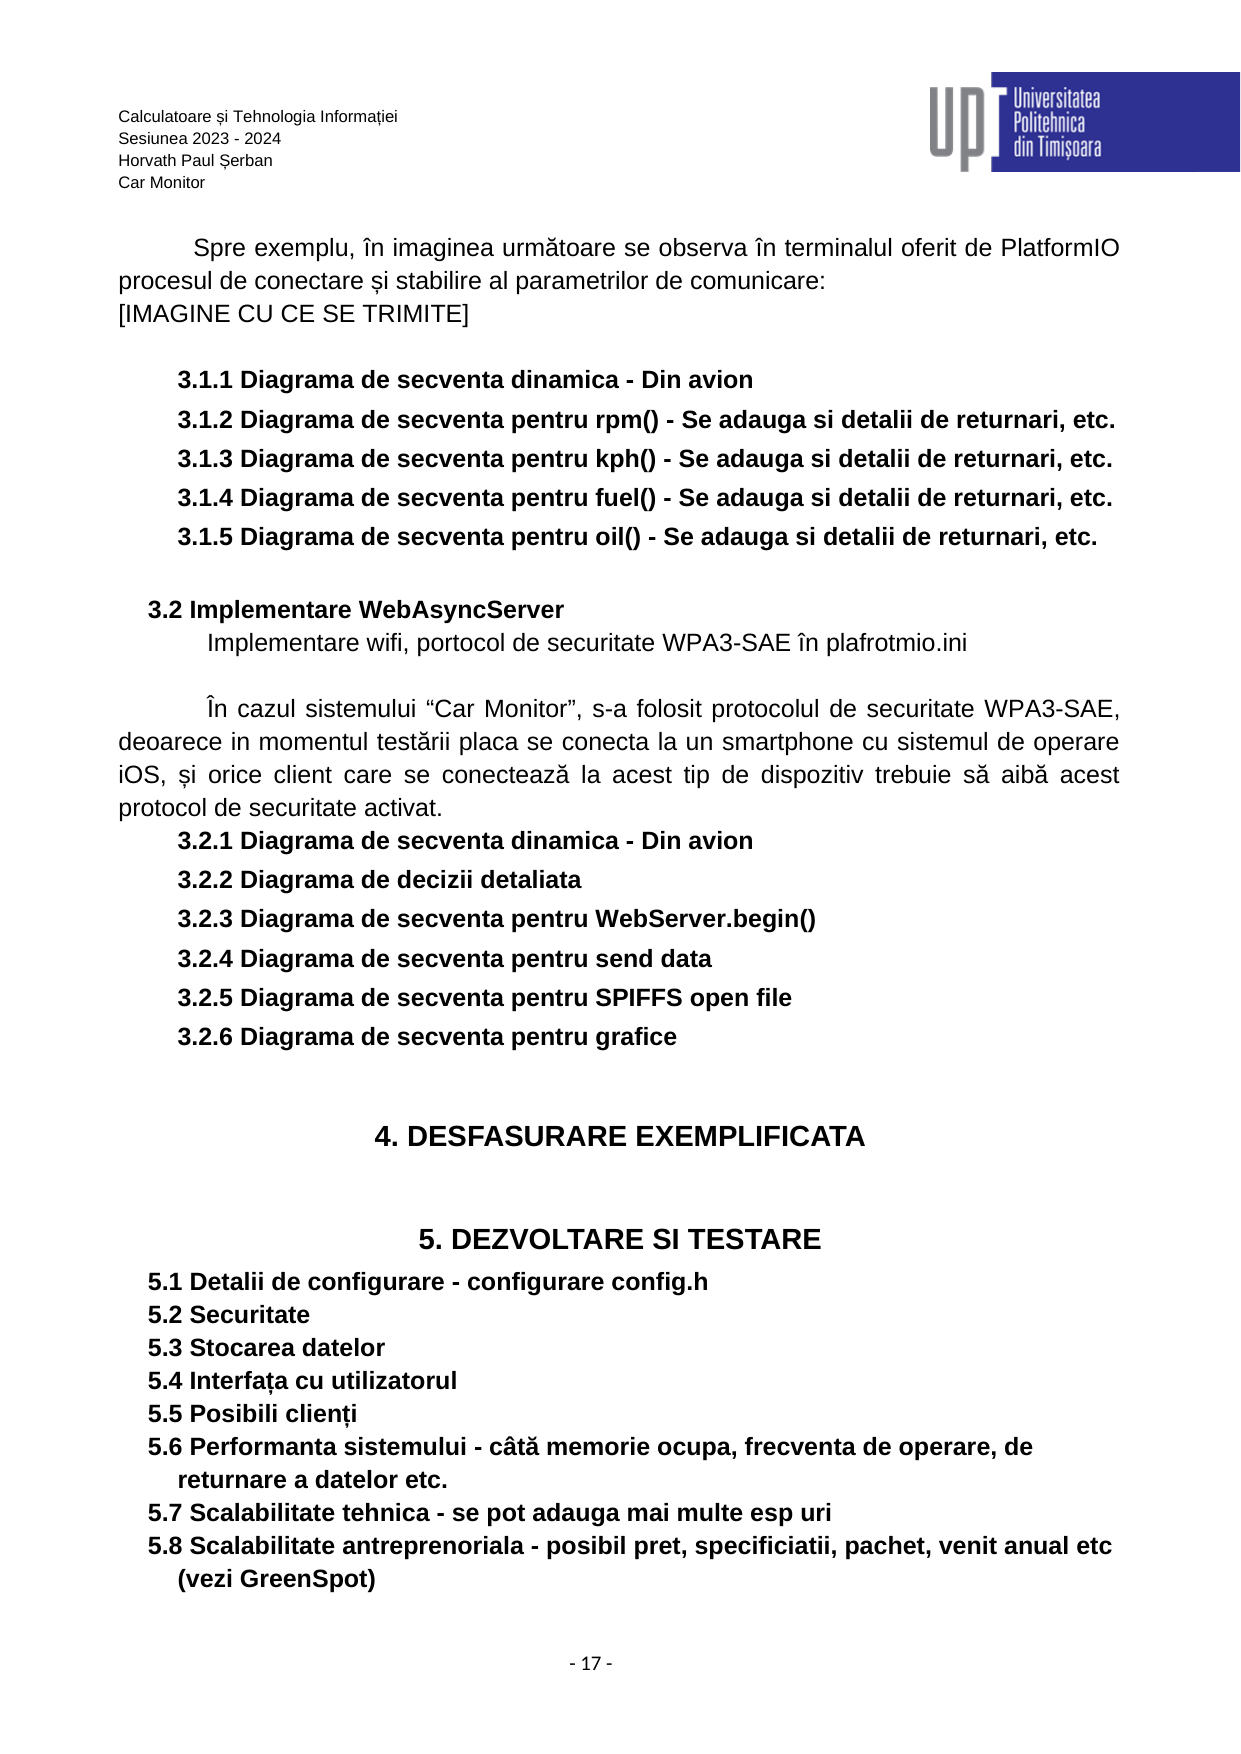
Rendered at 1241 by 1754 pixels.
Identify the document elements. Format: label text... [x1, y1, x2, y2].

subtitle Scalabilitate antreprenoriala - posibil pret, specificiatii, pachet, venit anual etc (vezi GreenSpot) [148, 1531, 1122, 1593]
subtitle Stocarea datelor [148, 1333, 1122, 1362]
subtitle DEZVOLTARE SI TESTARE [118, 1222, 1122, 1256]
subtitle DESFASURARE EXEMPLIFICATA [118, 1119, 1122, 1153]
subtitle Diagrama de decizii detaliata [177, 865, 1122, 894]
text Implementare wifi, portocol de securitate WPA3-SAE în plafrotmio.ini [118, 628, 1122, 656]
subtitle Diagrama de secventa pentru fuel() - Se adauga si detalii de returnari, etc. [177, 483, 1122, 512]
subtitle Diagrama de secventa pentru kph() - Se adauga si detalii de returnari, etc. [177, 444, 1122, 473]
subtitle Posibili clienți [148, 1399, 1122, 1428]
subtitle Interfața cu utilizatorul [148, 1366, 1122, 1395]
subtitle Diagrama de secventa pentru grafice [177, 1022, 1122, 1051]
subtitle Performanta sistemului - câtă memorie ocupa, frecventa de operare, de returnare a datelor etc. [148, 1432, 1122, 1494]
subtitle Diagrama de secventa pentru oil() - Se adauga si detalii de returnari, etc. [177, 522, 1122, 551]
picture [930, 72, 1241, 172]
subtitle Diagrama de secventa dinamica - Din avion [177, 826, 1122, 854]
subtitle Implementare WebAsyncServer [148, 595, 1122, 623]
subtitle Detalii de configurare - configurare config.h [148, 1267, 1122, 1296]
subtitle Securitate [148, 1300, 1122, 1329]
subtitle Diagrama de secventa pentru send data [177, 944, 1122, 972]
subtitle Diagrama de secventa pentru rpm() - Se adauga si detalii de returnari, etc. [177, 404, 1122, 433]
text În cazul sistemului “Car Monitor”, s-a folosit protocolul de securitate WPA3-SAE, deoarece in momentul testării placa se conecta la un smartphone cu sistemul de operare iOS, și orice client care se conectează la acest tip de dispozitiv trebuie să aibă acest protocol de securitate activat. [118, 694, 1122, 822]
subtitle Scalabilitate tehnica - se pot adauga mai multe esp uri [148, 1498, 1122, 1527]
subtitle Diagrama de secventa dinamica - Din avion [177, 365, 1122, 394]
text Spre exemplu, în imaginea următoare se observa în terminalul oferit de PlatformIO procesul de conectare și stabilire al parametrilor de comunicare: [118, 233, 1122, 295]
subtitle Diagrama de secventa pentru WebServer.begin() [177, 904, 1122, 933]
text [IMAGINE CU CE SE TRIMITE] [118, 299, 1122, 328]
subtitle Diagrama de secventa pentru SPIFFS open file [177, 983, 1122, 1012]
